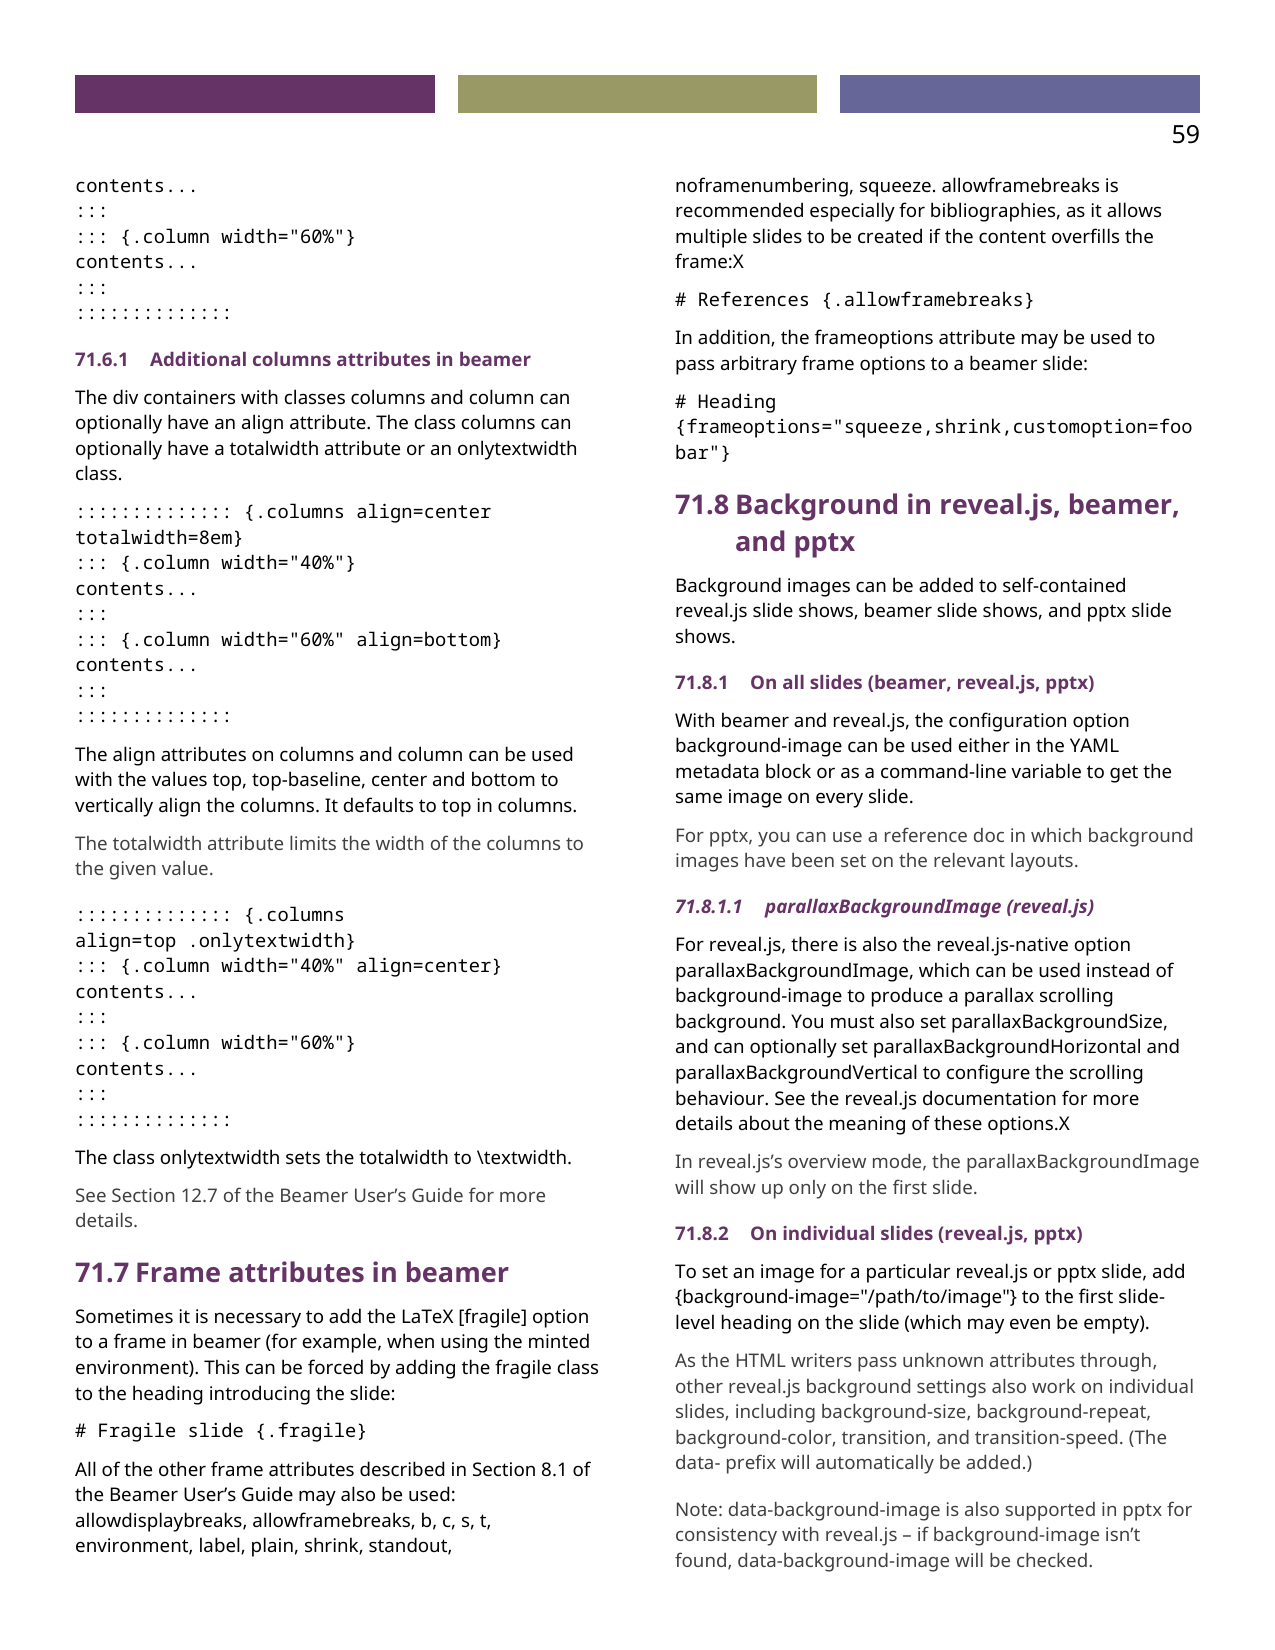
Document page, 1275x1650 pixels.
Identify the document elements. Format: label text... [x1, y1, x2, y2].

text :::::::::::::: {.columns align=center totalwidth=8em} ::: {.column width="40%"} contents... ::: ::: {.column width="60%" align=bottom} contents... ::: :::::::::::::: [75, 499, 600, 728]
subtitle parallaxBackgroundImage (reveal.js) [675, 894, 1200, 919]
text :::::::::::::: {.columns} ::: {.column width="40%"} contents... ::: ::: {.column width="60%"} contents... ::: :::::::::::::: [75, 172, 600, 325]
subtitle Background in reveal.js, beamer, and pptx [675, 486, 1200, 559]
text Note: data-background-image is also supported in pptx for consistency with reveal.js – if background-image isn’t found, data-background-image will be checked. [675, 1496, 1200, 1572]
text In reveal.js’s overview mode, the parallaxBackgroundImage will show up only on the first slide. [675, 1148, 1200, 1199]
text The totalwidth attribute limits the width of the columns to the given value. [75, 830, 600, 881]
text :::::::::::::: {.columns align=top .onlytextwidth} ::: {.column width="40%" align=center} contents... ::: ::: {.column width="60%"} contents... ::: :::::::::::::: [75, 902, 600, 1131]
text See Section 12.7 of the Beamer User’s Guide for more details. [75, 1182, 600, 1233]
text # Heading {frameoptions="squeeze,shrink,customoption=foobar"} [675, 388, 1200, 465]
text For pptx, you can use a reference doc in which background images have been set on the relevant layouts. [675, 822, 1200, 873]
subtitle On individual slides (reveal.js, pptx) [675, 1220, 1200, 1246]
text # References {.allowframebreaks} [675, 287, 1200, 312]
subtitle Frame attributes in beamer [75, 1254, 600, 1291]
text As the HTML writers pass unknown attributes through, other reveal.js background settings also work on individual slides, including background-size, background-repeat, background-color, transition, and transition-speed. (The data- prefix will automatically be added.) [675, 1347, 1200, 1475]
subtitle On all slides (beamer, reveal.js, pptx) [675, 669, 1200, 695]
subtitle Additional columns attributes in beamer [75, 346, 600, 372]
text # Fragile slide {.fragile} [75, 1418, 600, 1443]
